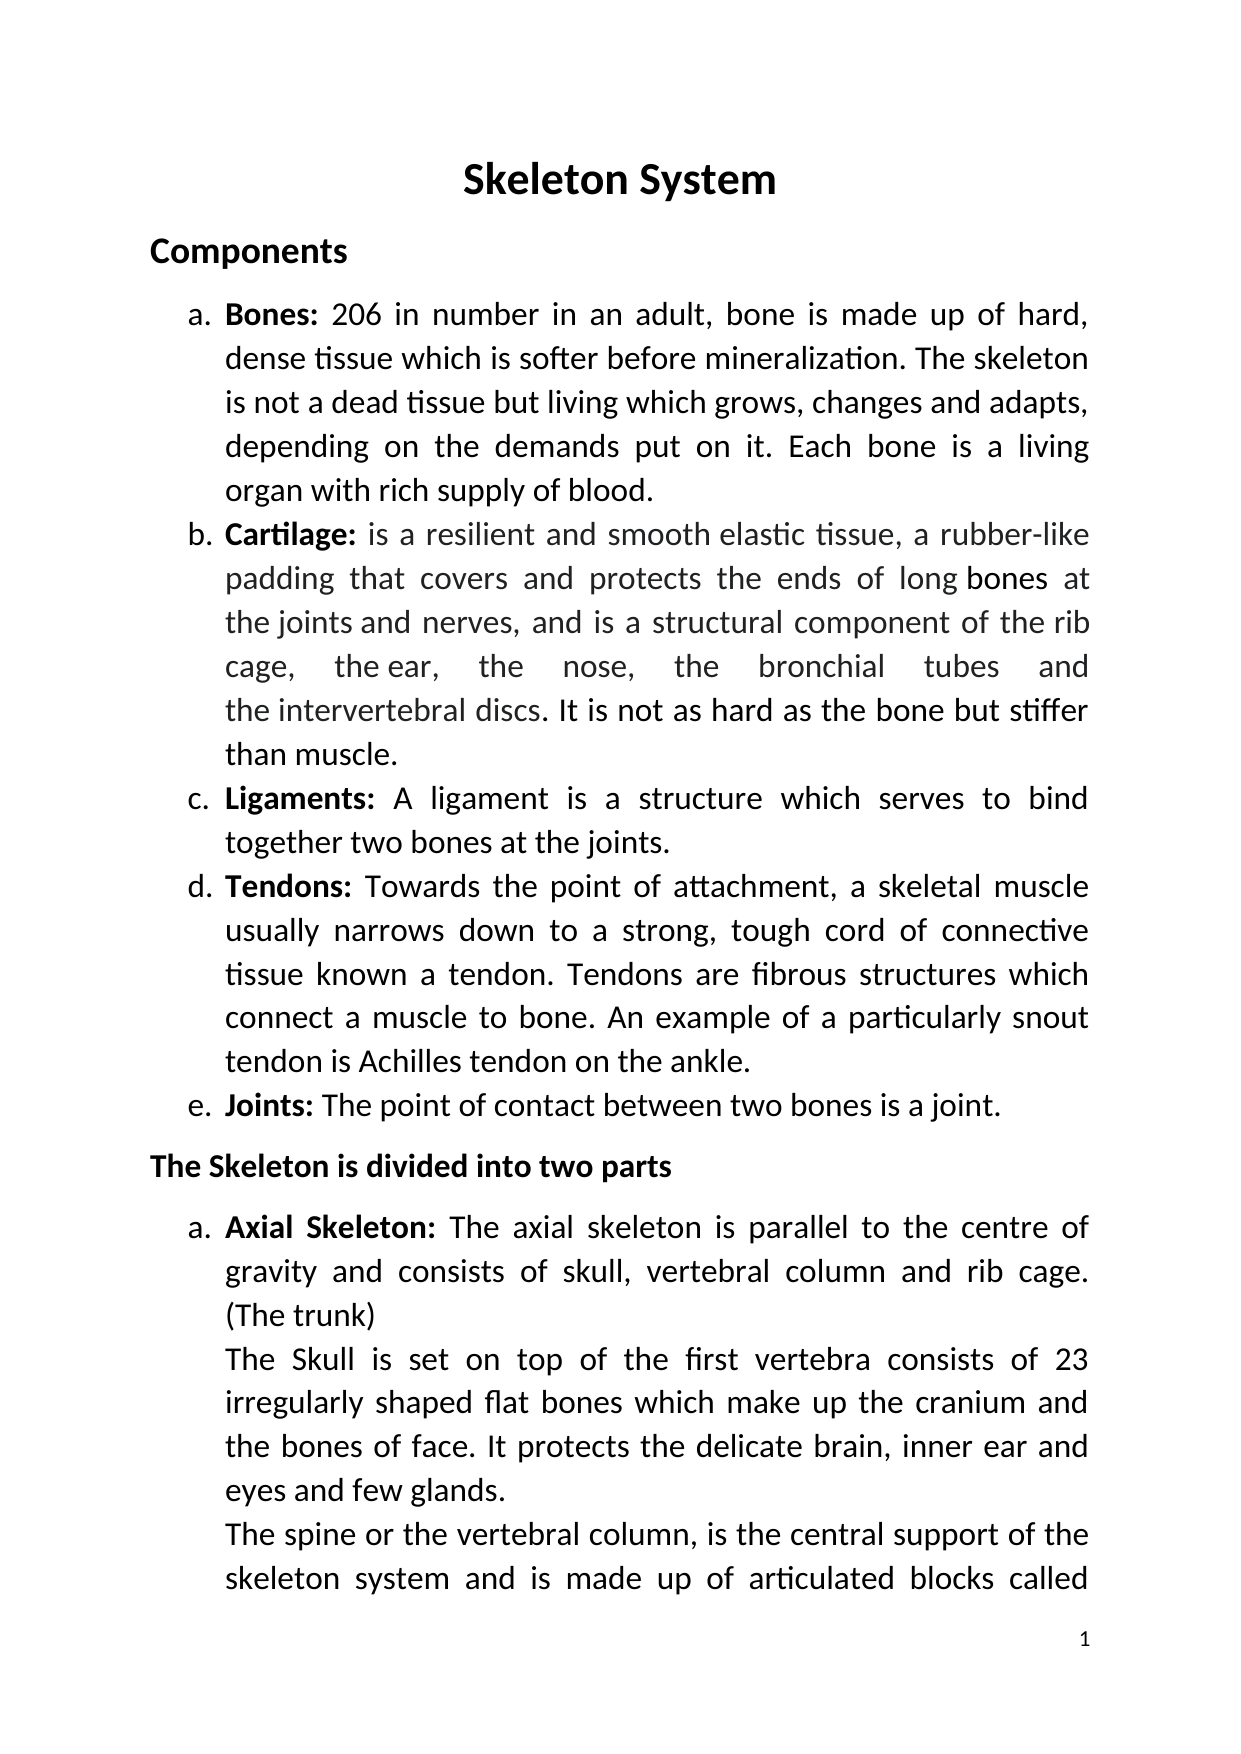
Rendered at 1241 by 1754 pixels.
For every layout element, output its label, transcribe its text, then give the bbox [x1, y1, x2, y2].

list Joints: The point of contact between two bones is a joint. [187, 1084, 1090, 1125]
list Cartilage: is a resilient and smooth elastic tissue, a rubber-like padding that covers and protects the ends of long bones at the joints and nerves, and is a structural component of the rib cage, the ear, the nose, the bronchial tubes and the intervertebral discs. It is not as hard as the bone but stiffer than muscle. [187, 513, 1090, 773]
list Tendons: Towards the point of attachment, a skeletal muscle usually narrows down to a strong, tough cord of connective tissue known a tendon. Tendons are fibrous structures which connect a muscle to bone. An example of a particularly snout tendon is Achilles tendon on the ankle. [187, 864, 1090, 1081]
text Skeleton System [150, 150, 1090, 206]
list Ligaments: A ligament is a structure which serves to bind together two bones at the joints. [187, 777, 1090, 861]
list Bones: 206 in number in an adult, bone is made up of hard, dense tissue which is softer before mineralization. The skeleton is not a dead tissue but living which grows, changes and adapts, depending on the demands put on it. Each bone is a living organ with rich supply of blood. [187, 293, 1090, 510]
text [225, 1513, 1090, 1598]
text The Skull is set on top of the first vertebra consists of 23 irregularly shaped flat bones which make up the cranium and the bones of face. It protects the delicate brain, inner ear and eyes and few glands. [225, 1337, 1090, 1510]
text The Skeleton is divided into two parts [150, 1145, 1090, 1186]
list Axial Skeleton: The axial skeleton is parallel to the centre of gravity and consists of skull, vertebral column and rib cage. (The trunk) [187, 1206, 1090, 1334]
text Components [150, 227, 1090, 273]
